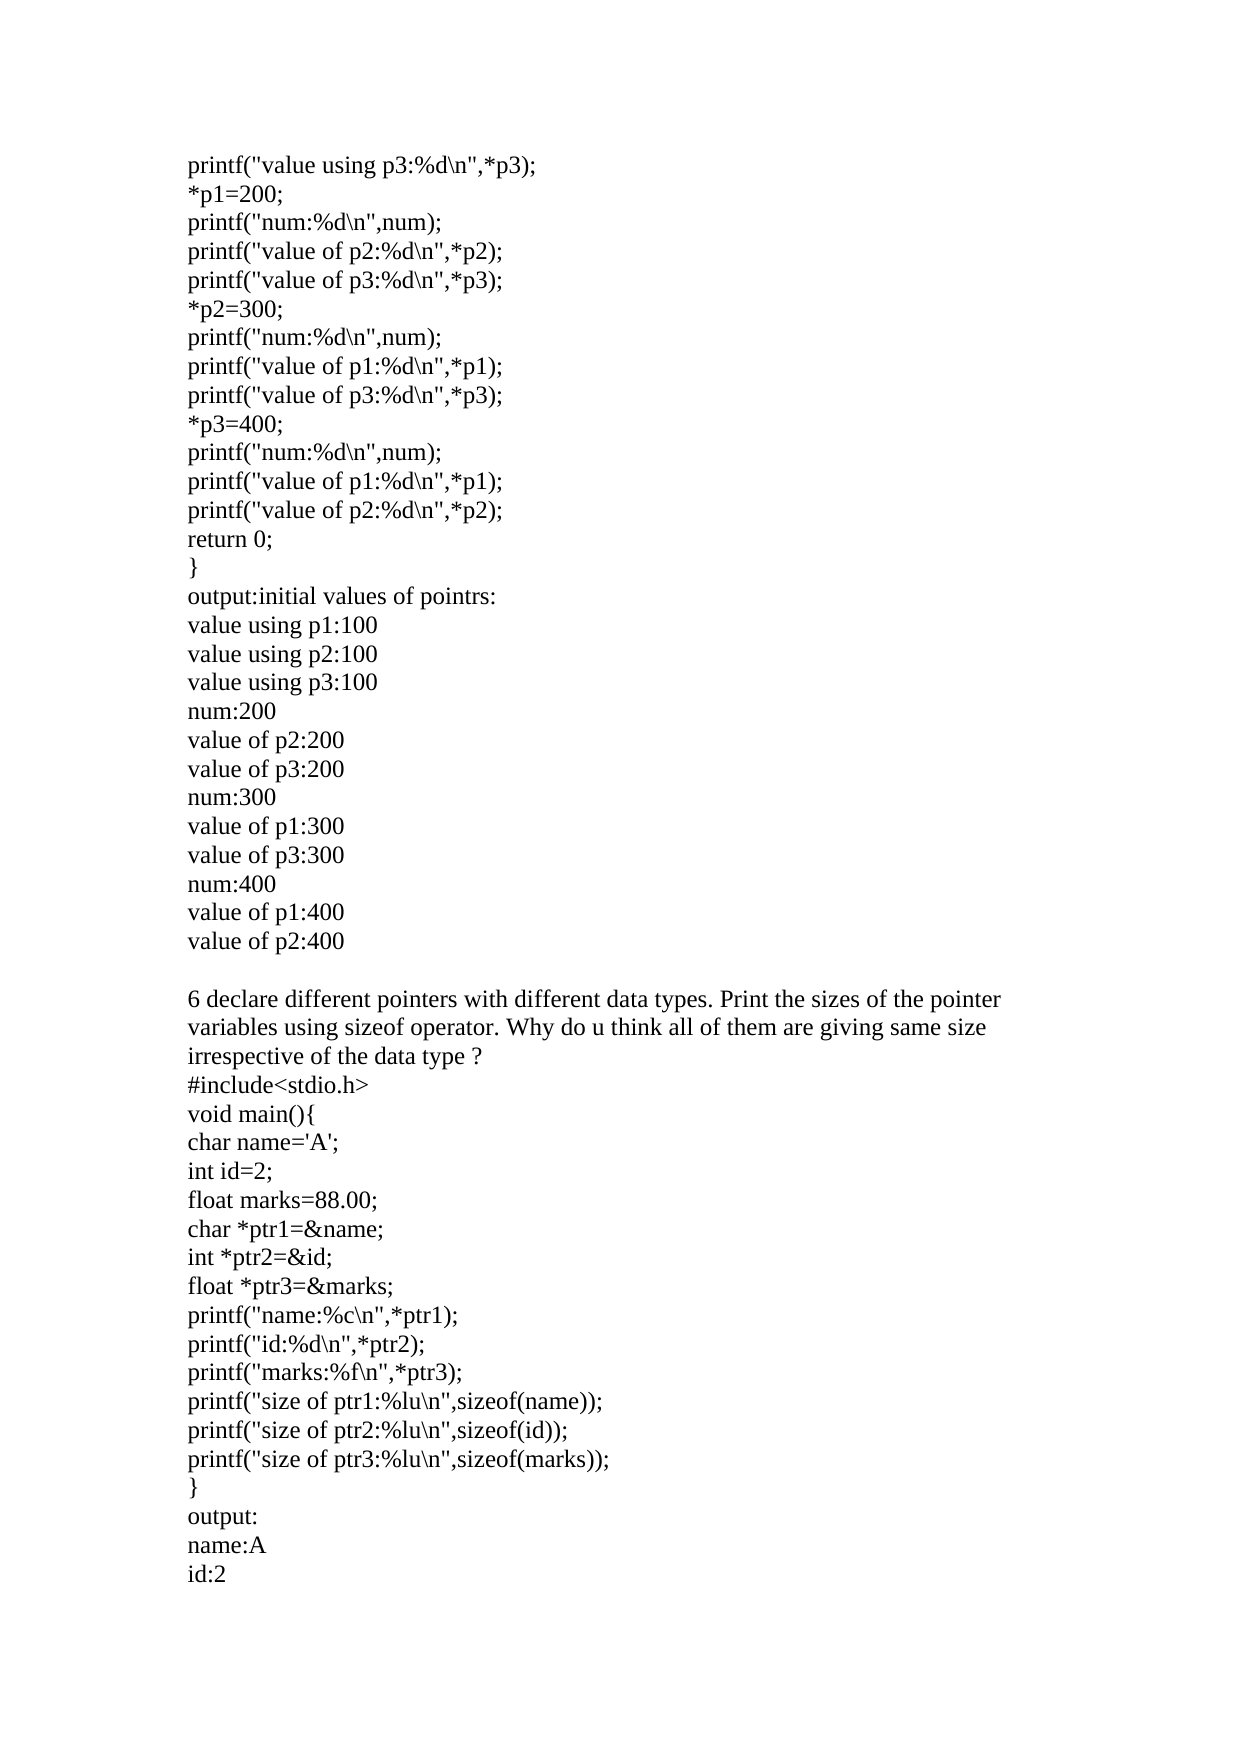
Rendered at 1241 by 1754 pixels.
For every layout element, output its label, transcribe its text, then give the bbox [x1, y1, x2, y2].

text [187, 150, 1053, 955]
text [187, 1070, 1053, 1587]
text 6 declare different pointers with different data types. Print the sizes of the pointer variables using sizeof operator. Why do u think all of them are giving same size irrespective of the data type ? [187, 984, 1053, 1070]
